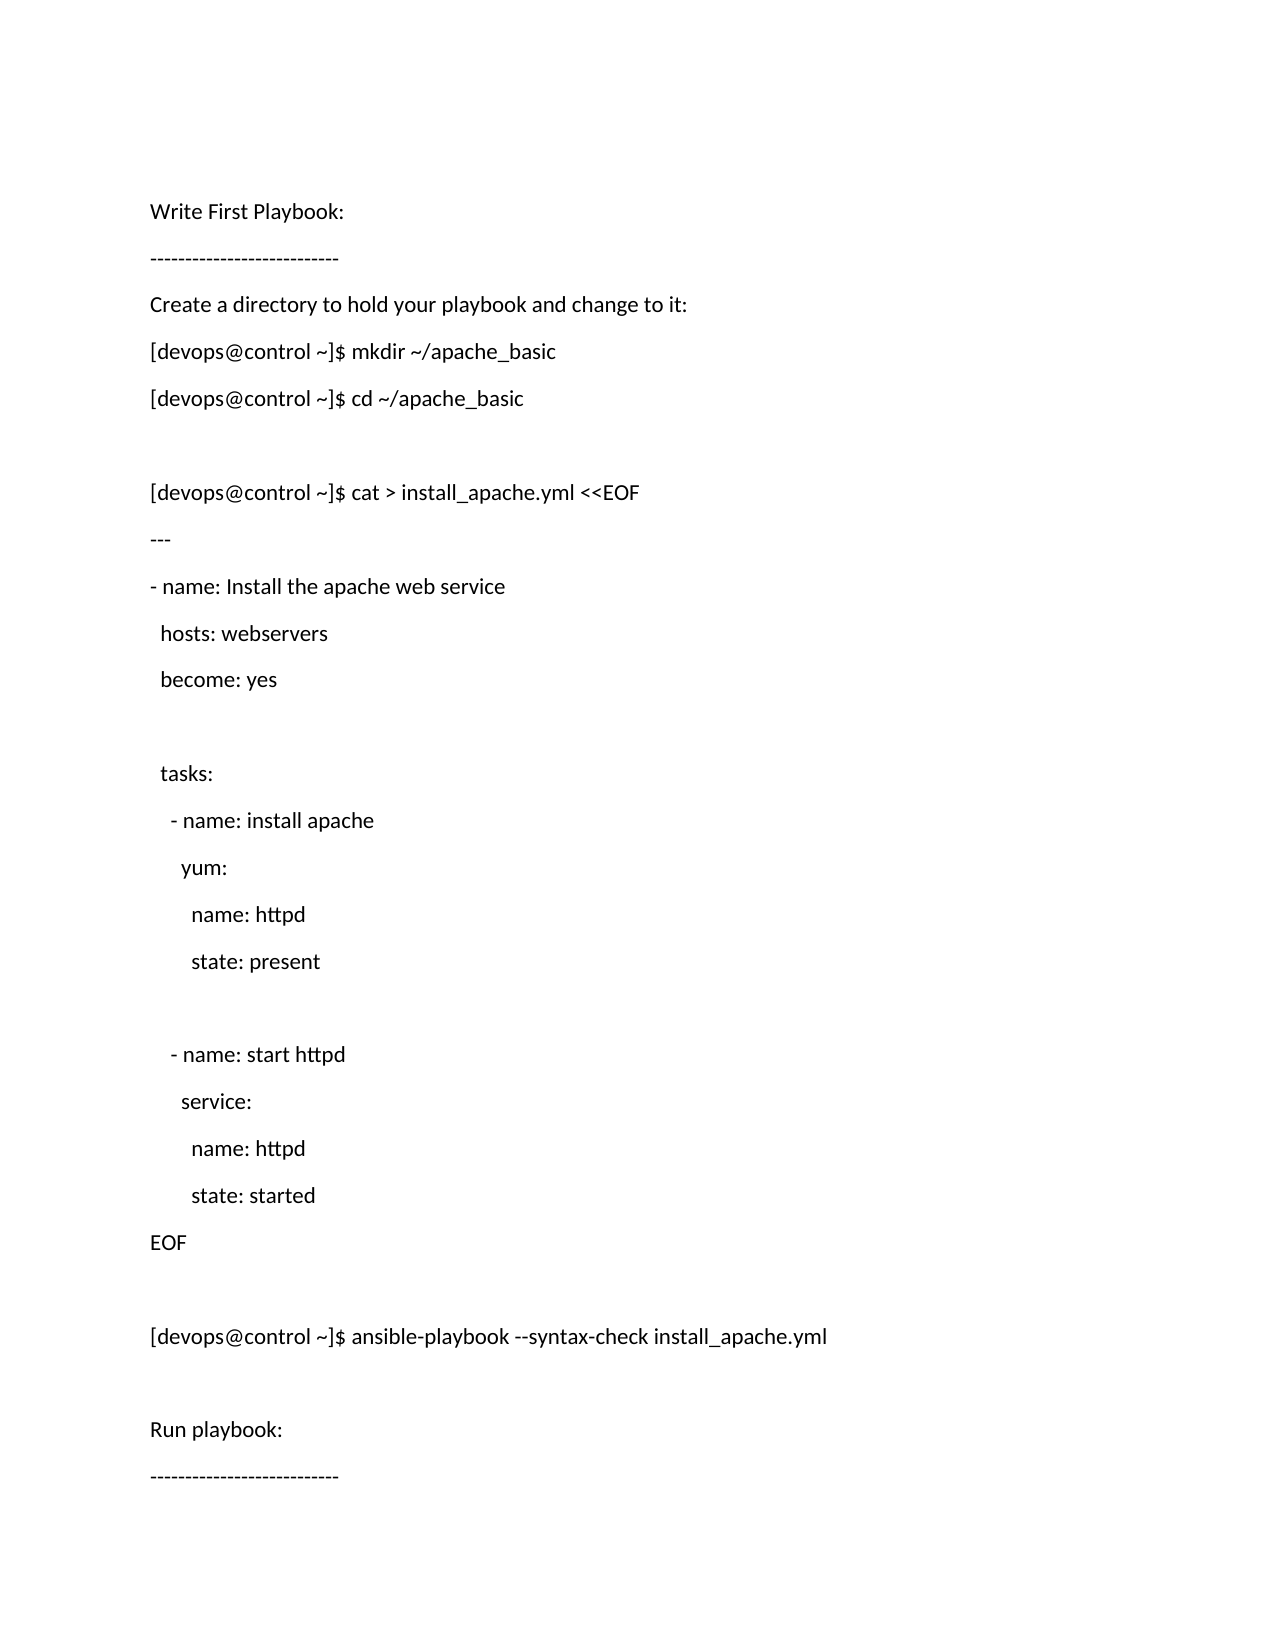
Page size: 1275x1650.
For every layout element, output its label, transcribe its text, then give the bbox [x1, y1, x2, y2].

text - name: start httpd [150, 1041, 1125, 1069]
text Run playbook: [150, 1416, 1125, 1444]
text - name: Install the apache web service [150, 572, 1125, 600]
text state: present [150, 947, 1125, 975]
text state: started [150, 1181, 1125, 1209]
text name: httpd [150, 900, 1125, 928]
text service: [150, 1087, 1125, 1116]
text tasks: [150, 759, 1125, 787]
text [devops@control ~]$ mkdir ~/apache_basic [150, 337, 1125, 366]
text - name: install apache [150, 806, 1125, 834]
text EOF [150, 1228, 1125, 1256]
text --------------------------- [150, 1462, 1125, 1491]
text [devops@control ~]$ cat > install_apache.yml <<EOF [150, 478, 1125, 506]
text --------------------------- [150, 244, 1125, 272]
text Create a directory to hold your playbook and change to it: [150, 291, 1125, 319]
text hosts: webservers [150, 619, 1125, 647]
text become: yes [150, 666, 1125, 694]
text yum: [150, 853, 1125, 881]
text Write First Playbook: [150, 197, 1125, 225]
text --- [150, 525, 1125, 553]
text [devops@control ~]$ ansible-playbook --syntax-check install_apache.yml [150, 1322, 1125, 1350]
text name: httpd [150, 1134, 1125, 1162]
text [devops@control ~]$ cd ~/apache_basic [150, 384, 1125, 412]
